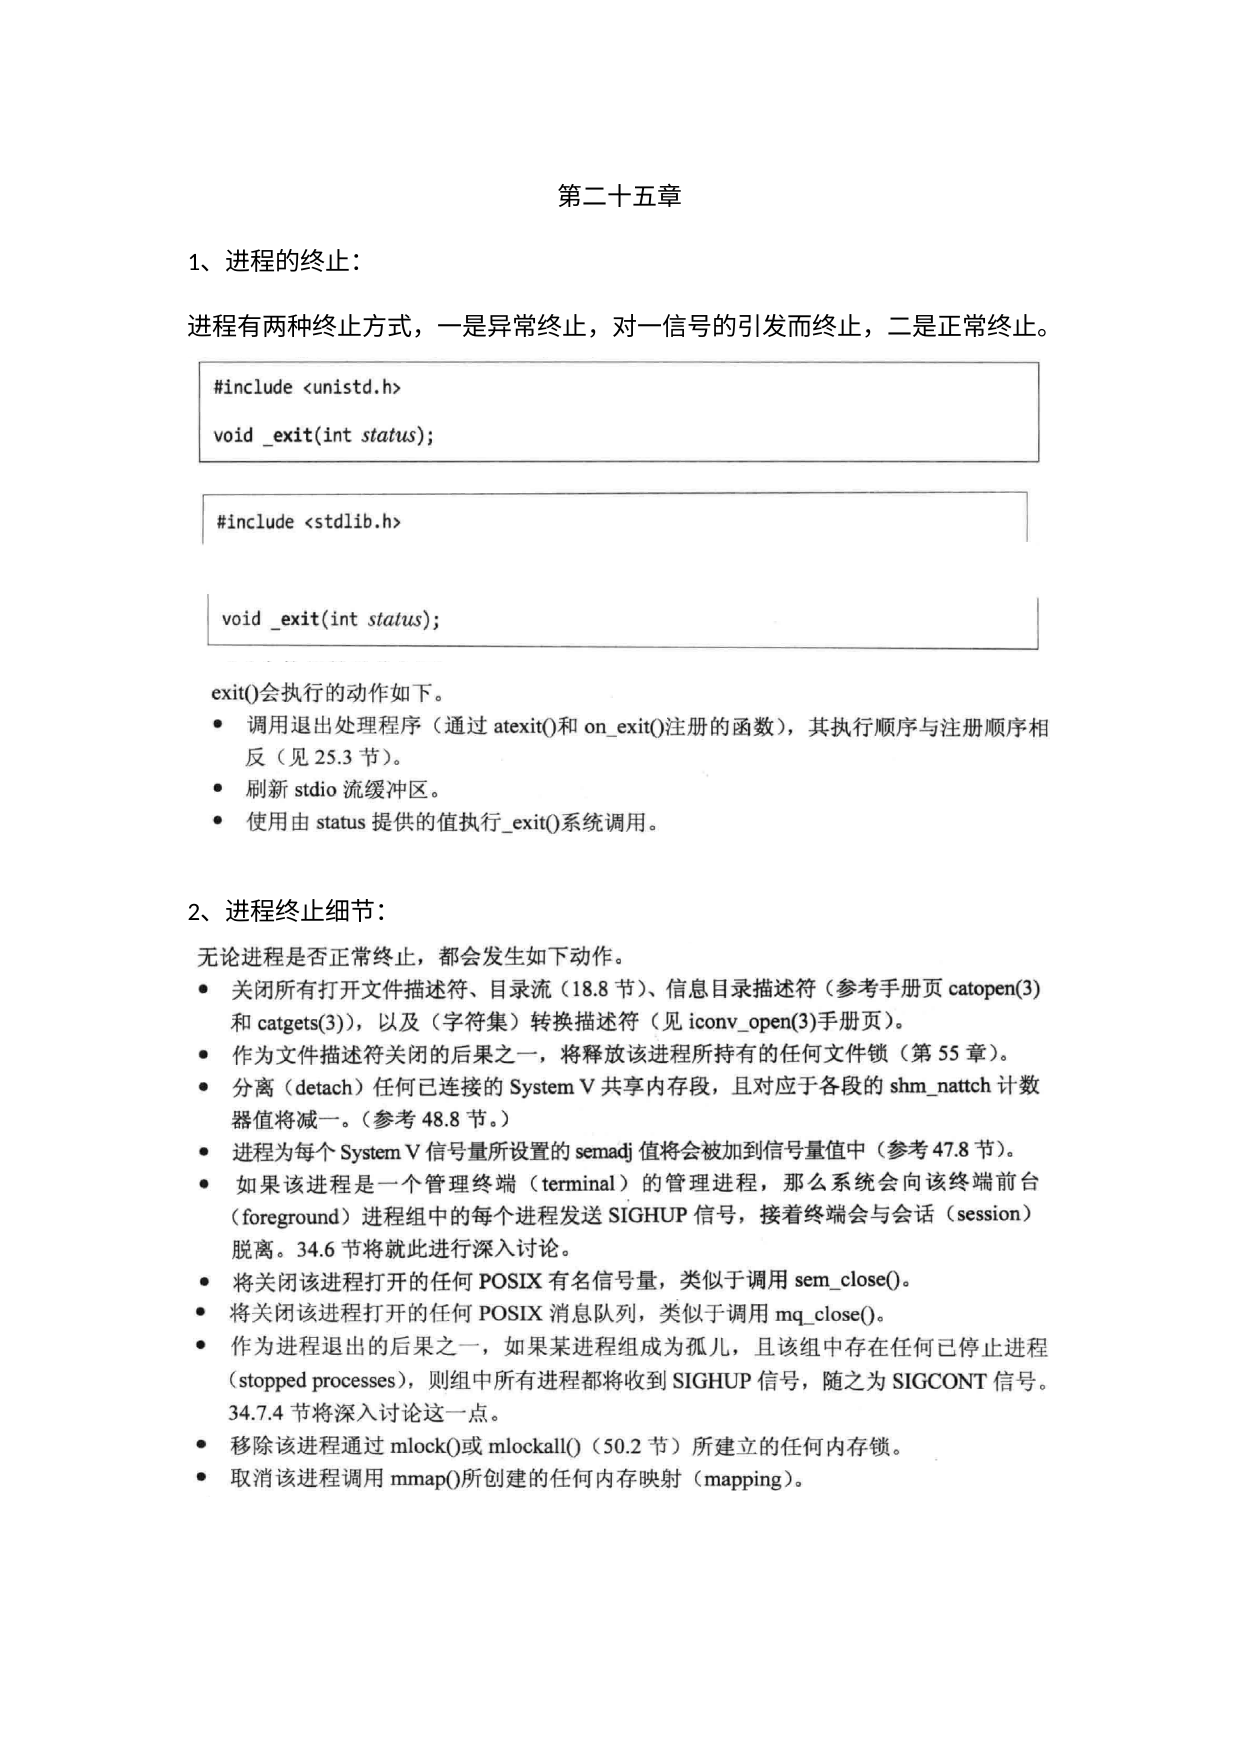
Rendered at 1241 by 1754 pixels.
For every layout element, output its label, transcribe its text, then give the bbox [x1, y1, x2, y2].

picture [187, 357, 1052, 469]
picture [187, 487, 1051, 554]
picture [187, 942, 1051, 1296]
picture [187, 1299, 1053, 1497]
picture [187, 584, 1052, 662]
text 第二十五章 [187, 162, 1053, 227]
list 进程终止细节： [187, 877, 1053, 942]
picture [187, 682, 1053, 840]
list 进程有两种终止方式，一是异常终止，对一信号的引发而终止，二是正常终止。 [187, 292, 1053, 357]
list 进程的终止： [187, 227, 1053, 292]
